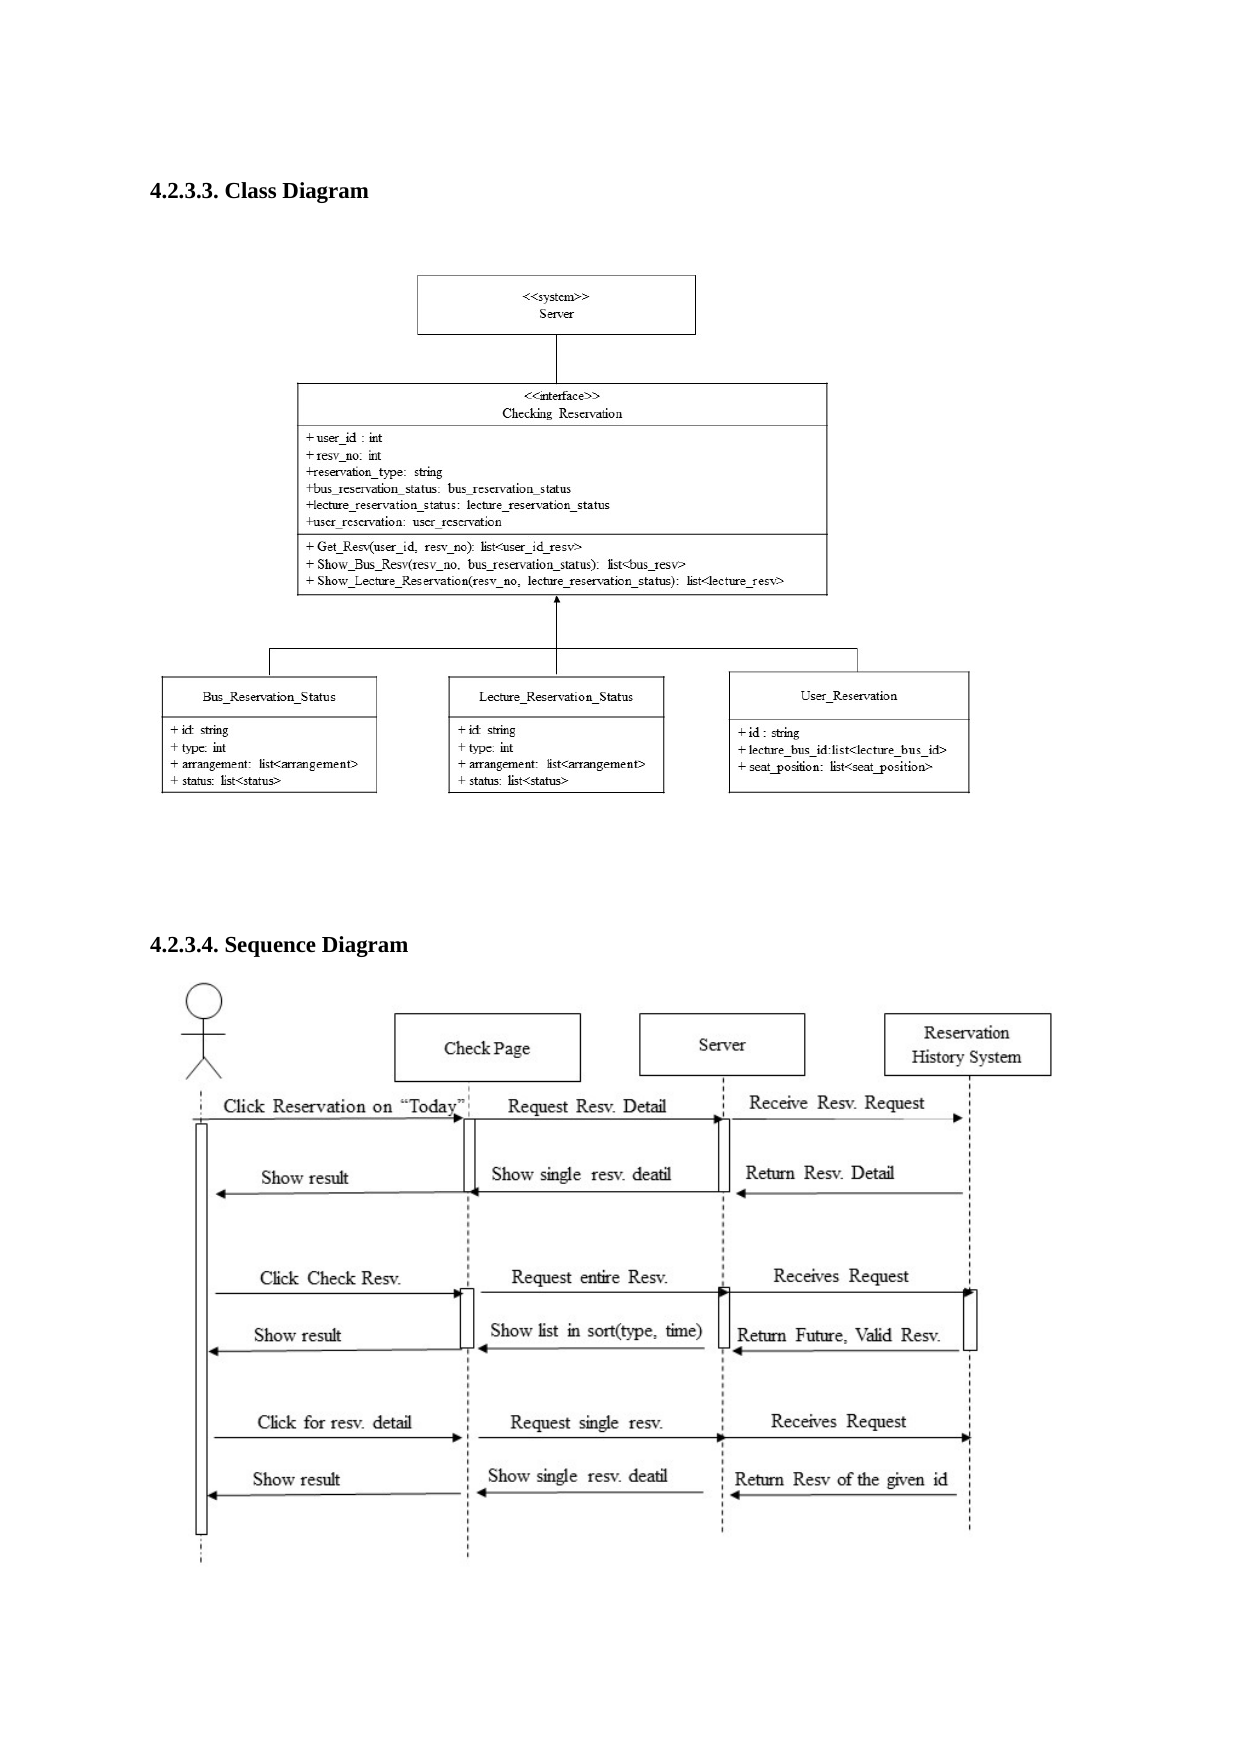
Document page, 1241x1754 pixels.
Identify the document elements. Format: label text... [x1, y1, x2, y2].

picture [150, 228, 988, 856]
text 4.2.3.3. Class Diagram [150, 177, 1090, 203]
text 4.2.3.4. Sequence Diagram [150, 931, 1090, 958]
picture [150, 982, 1075, 1593]
